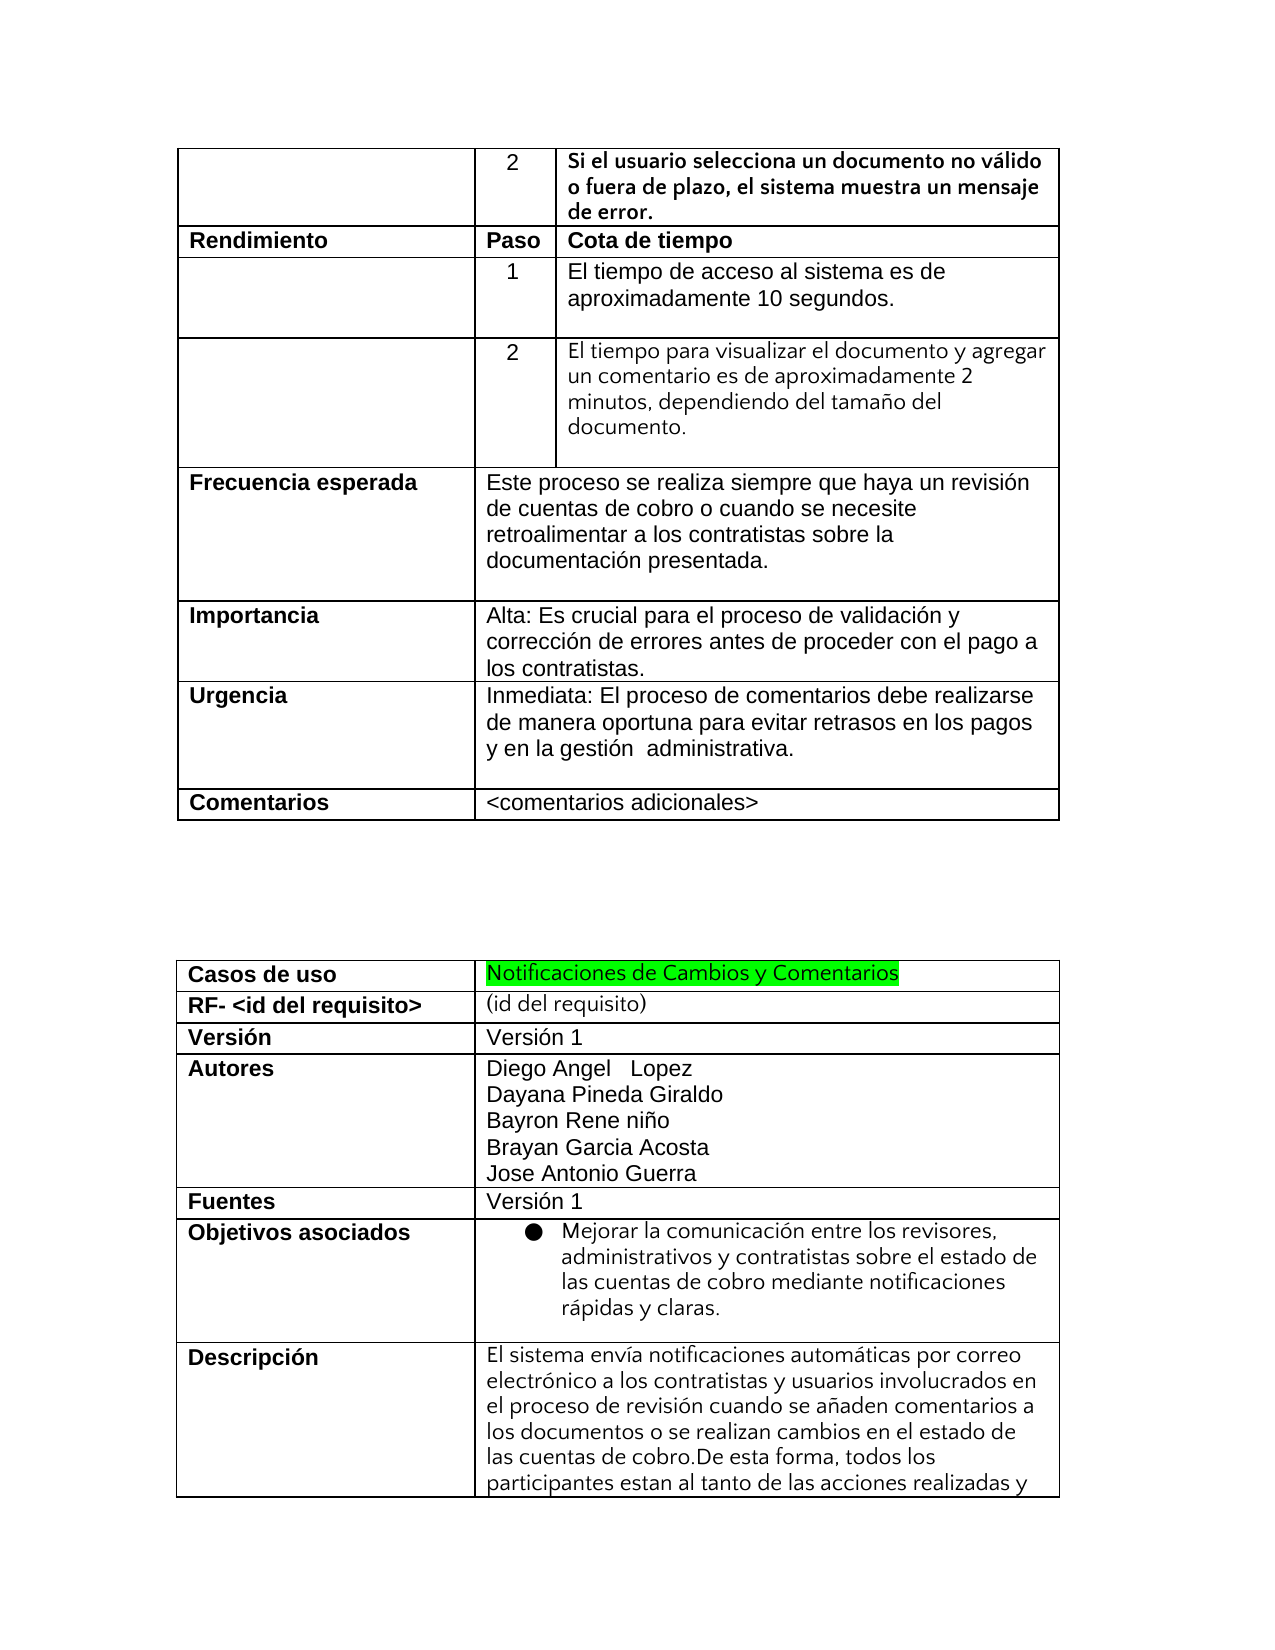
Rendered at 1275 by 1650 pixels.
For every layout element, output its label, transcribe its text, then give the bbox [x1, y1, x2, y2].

table_cell 2 [476, 149, 555, 225]
table_cell <comentarios adicionales> [476, 790, 1058, 819]
table_cell Versión [177, 1024, 474, 1053]
table_cell Comentarios [179, 790, 474, 819]
table_cell [179, 258, 474, 337]
table_cell Versión 1 [476, 1188, 1059, 1218]
table_cell RF- <id del requisito> [177, 992, 474, 1022]
table_cell (id del requisito) [476, 992, 1059, 1022]
table_header Notificaciones de Cambios y Comentarios [476, 961, 1059, 991]
table_cell Si el usuario selecciona un documento no válido o fuera de plazo, el sistema muestra un mensaje de error. [557, 149, 1058, 225]
table_cell Alta: Es crucial para el proceso de validación y corrección de errores antes de proceder con el pago a los contratistas. [476, 602, 1058, 681]
table_cell Importancia [179, 602, 474, 681]
table_cell Frecuencia esperada [179, 468, 474, 600]
table_cell Inmediata: El proceso de comentarios debe realizarse de manera oportuna para evitar retrasos en los pagos y en la gestión administrativa. [476, 682, 1058, 788]
table_cell Versión 1 [476, 1024, 1059, 1053]
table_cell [476, 1343, 1059, 1496]
table_cell 1 [476, 258, 555, 337]
table_cell Este proceso se realiza siempre que haya un revisión de cuentas de cobro o cuando se necesite retroalimentar a los contratistas sobre la documentación presentada. [476, 468, 1058, 600]
table_cell Urgencia [179, 682, 474, 788]
table_cell Objetivos asociados [177, 1220, 474, 1342]
table_cell Mejorar la comunicación entre los revisores, administrativos y contratistas sobre el estado de las cuentas de cobro mediante notificaciones rápidas y claras. [476, 1220, 1059, 1342]
table_cell El tiempo de acceso al sistema es de aproximadamente 10 segundos. [557, 258, 1058, 337]
table_cell 2 [476, 339, 555, 467]
table_cell Cota de tiempo [557, 227, 1058, 257]
table_cell Paso [476, 227, 555, 257]
table_cell Descripción [177, 1343, 474, 1496]
table_cell El tiempo para visualizar el documento y agregar un comentario es de aproximadamente 2 minutos, dependiendo del tamaño del documento. [557, 339, 1058, 467]
table_cell Autores [177, 1055, 474, 1187]
table_cell Diego Angel Lopez Dayana Pineda Giraldo Bayron Rene niño Brayan Garcia Acosta Jose Antonio Guerra [476, 1055, 1059, 1187]
table_header Casos de uso [177, 961, 474, 991]
table_cell Fuentes [177, 1188, 474, 1218]
table_cell Rendimiento [179, 227, 474, 257]
table_cell [179, 339, 474, 467]
